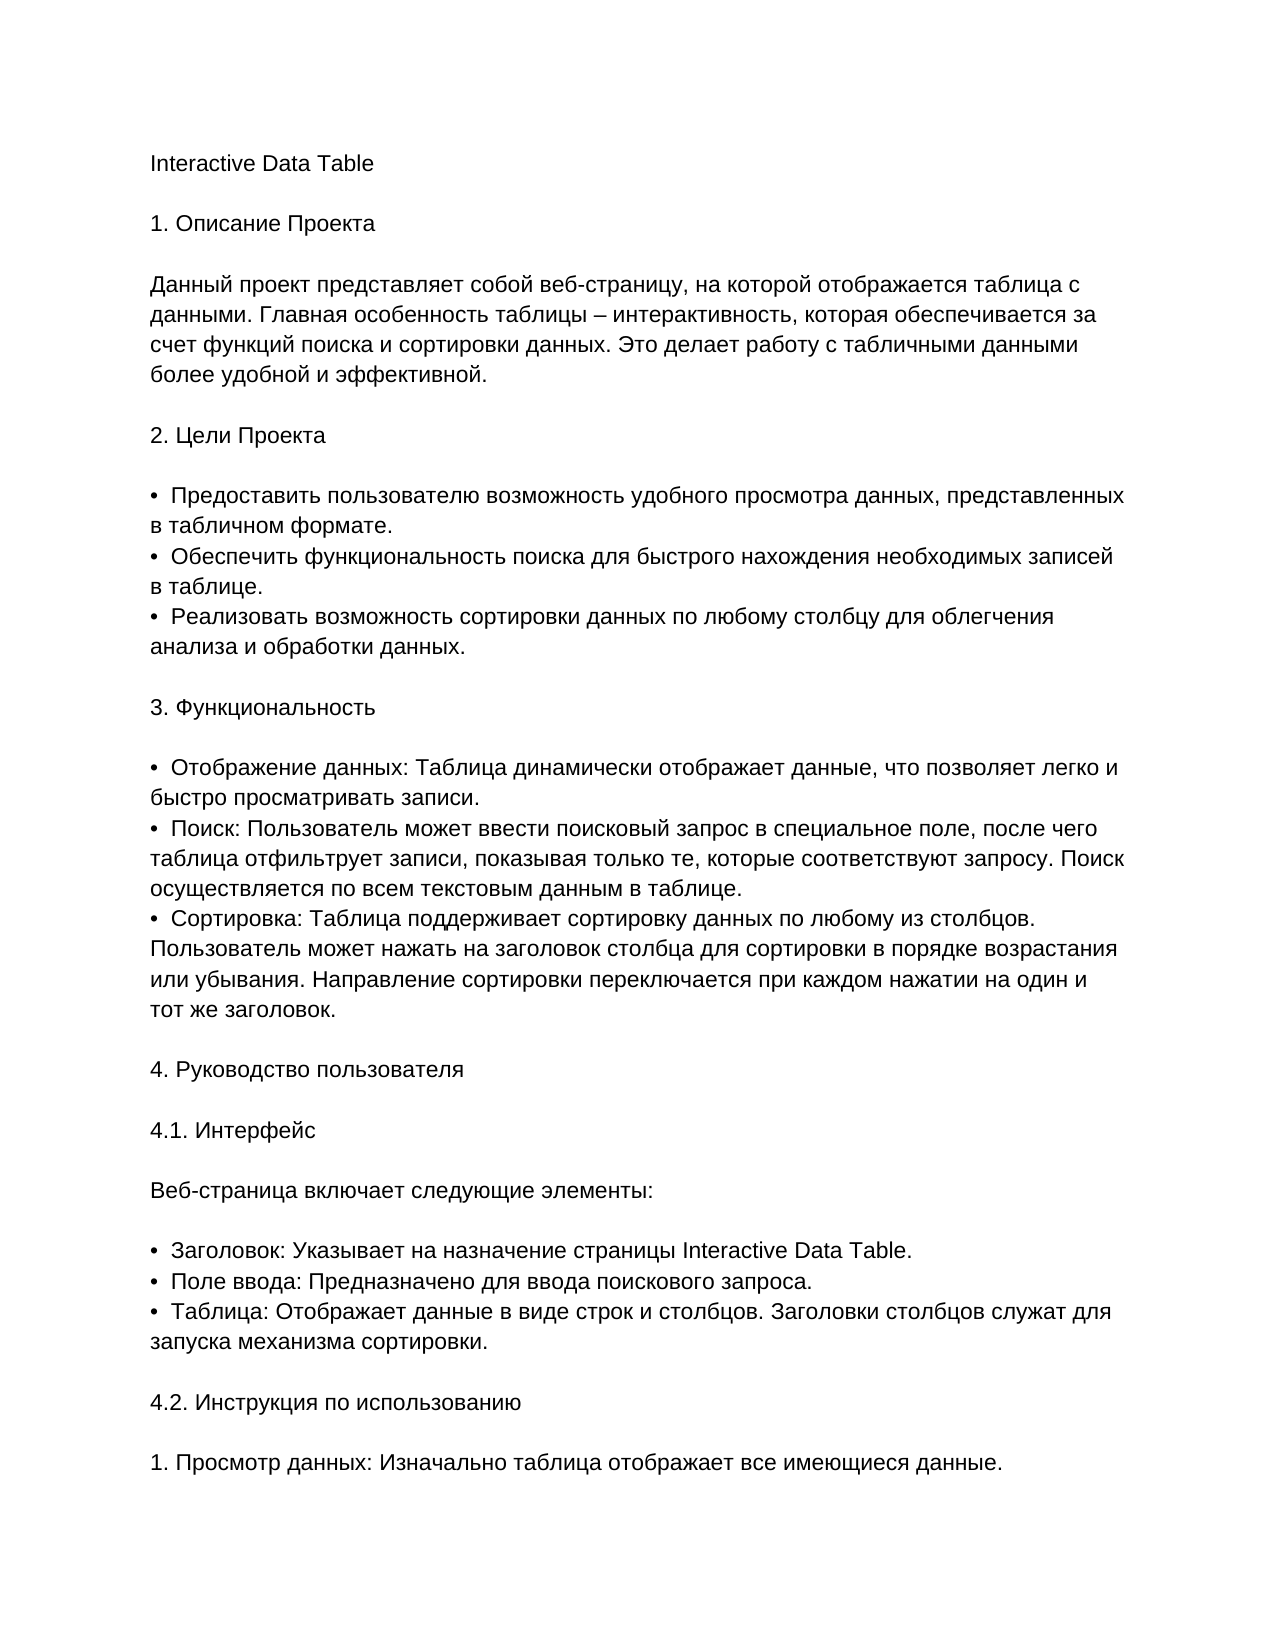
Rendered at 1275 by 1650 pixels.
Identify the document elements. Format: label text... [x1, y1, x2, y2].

text 1. Описание Проекта [150, 210, 1125, 237]
text 4.1. Интерфейс [150, 1117, 1125, 1143]
text • Отображение данных: Таблица динамически отображает данные, что позволяет легко и быстро просматривать записи. [150, 754, 1125, 811]
text • Поиск: Пользователь может ввести поисковый запрос в специальное поле, после чего таблица отфильтрует записи, показывая только те, которые соответствуют запросу. Поиск осуществляется по всем текстовым данным в таблице. [150, 814, 1125, 901]
text Веб-страница включает следующие элементы: [150, 1177, 1125, 1203]
text • Предоставить пользователю возможность удобного просмотра данных, представленных в табличном формате. [150, 482, 1125, 539]
text • Таблица: Отображает данные в виде строк и столбцов. Заголовки столбцов служат для запуска механизма сортировки. [150, 1298, 1125, 1354]
text 4. Руководство пользователя [150, 1056, 1125, 1083]
text 4.2. Инструкция по использованию [150, 1388, 1125, 1415]
text Interactive Data Table [150, 150, 1125, 176]
text Данный проект представляет собой веб-страницу, на которой отображается таблица с данными. Главная особенность таблицы – интерактивность, которая обеспечивается за счет функций поиска и сортировки данных. Это делает работу с табличными данными более удобной и эффективной. [150, 271, 1125, 388]
text 3. Функциональность [150, 694, 1125, 720]
text 2. Цели Проекта [150, 422, 1125, 448]
text • Обеспечить функциональность поиска для быстрого нахождения необходимых записей в таблице. [150, 543, 1125, 599]
text 1. Просмотр данных: Изначально таблица отображает все имеющиеся данные. [150, 1449, 1125, 1475]
text • Заголовок: Указывает на назначение страницы Interactive Data Table. [150, 1237, 1125, 1264]
text • Сортировка: Таблица поддерживает сортировку данных по любому из столбцов. Пользователь может нажать на заголовок столбца для сортировки в порядке возрастания или убывания. Направление сортировки переключается при каждом нажатии на один и тот же заголовок. [150, 905, 1125, 1022]
text • Реализовать возможность сортировки данных по любому столбцу для облегчения анализа и обработки данных. [150, 603, 1125, 660]
text • Поле ввода: Предназначено для ввода поискового запроса. [150, 1268, 1125, 1294]
